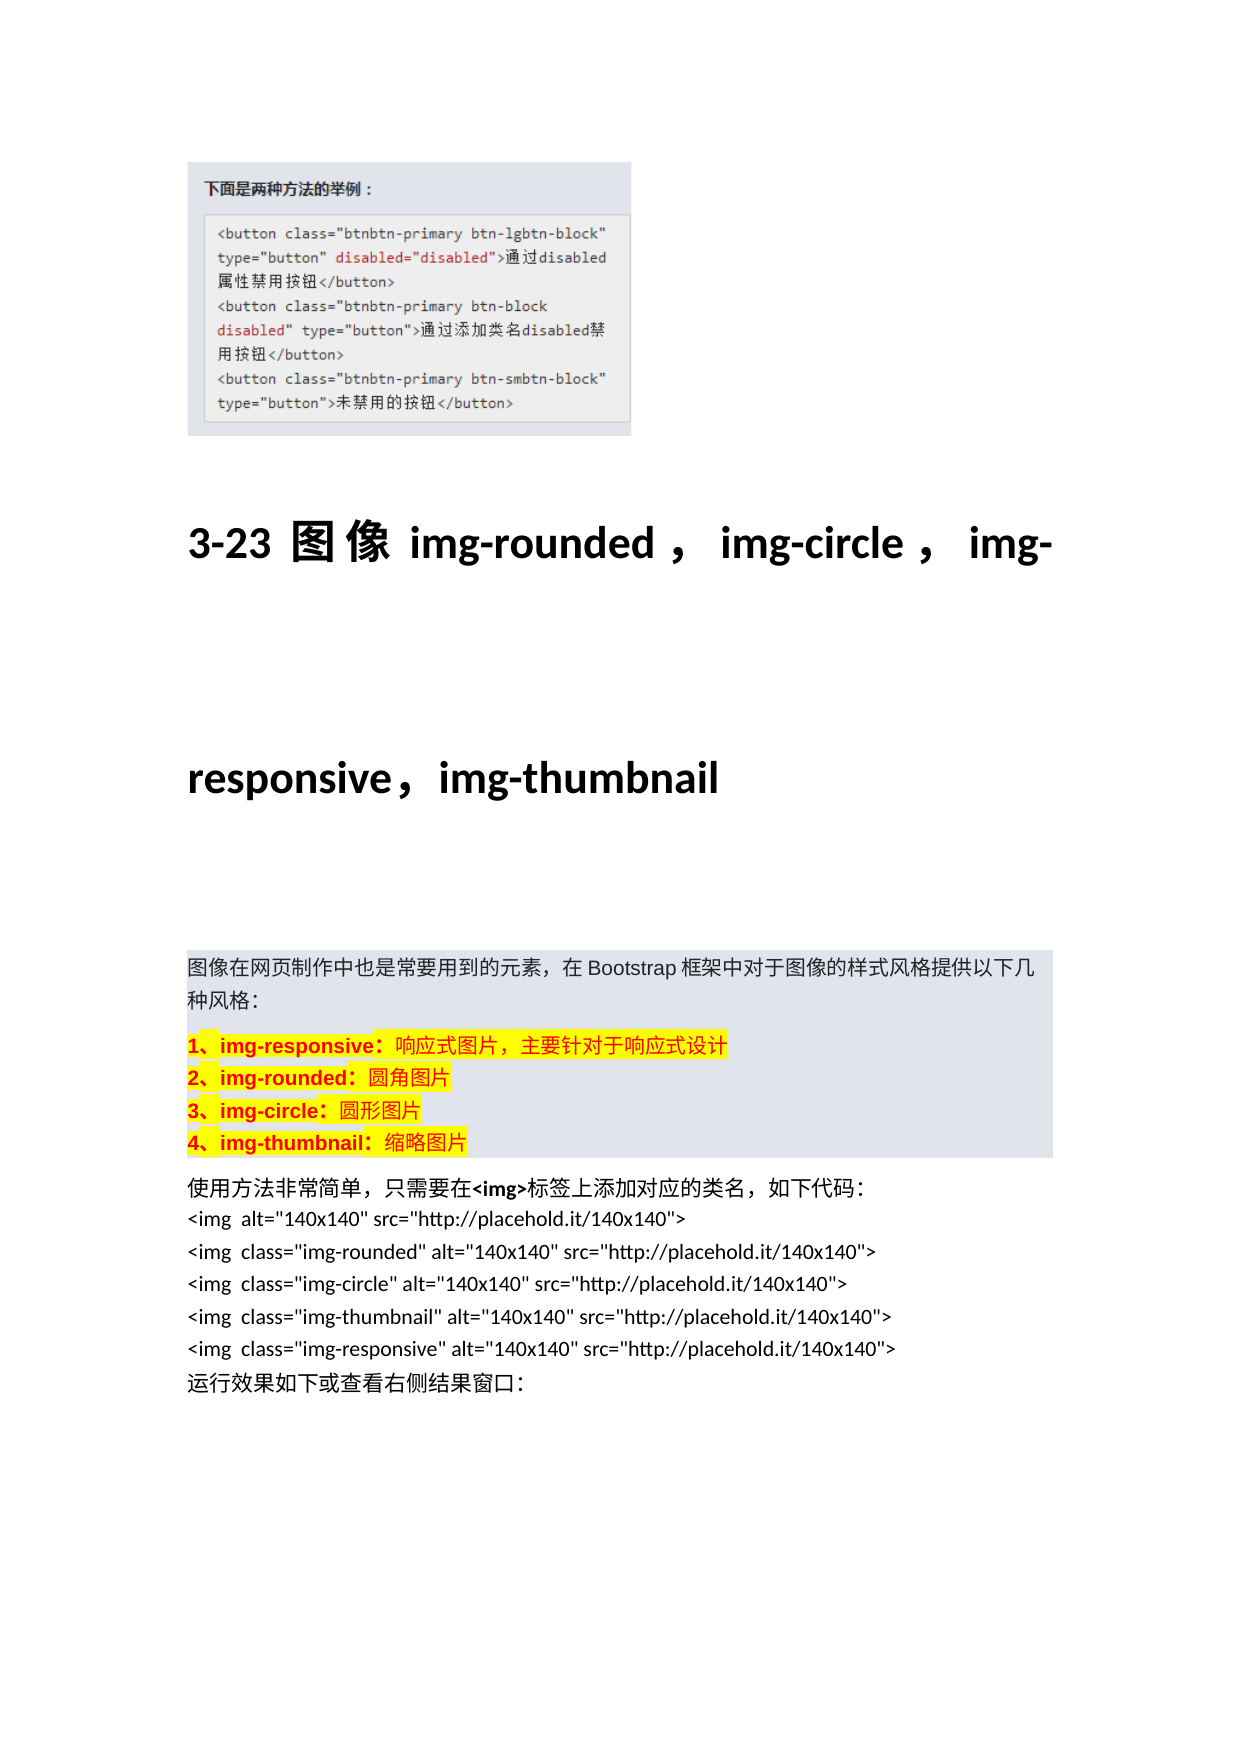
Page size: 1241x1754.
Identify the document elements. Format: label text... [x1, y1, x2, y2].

text <img class="img-rounded" alt="140x140" src="http://placehold.it/140x140"> [187, 1235, 1053, 1268]
text 图像在网页制作中也是常要用到的元素，在Bootstrap框架中对于图像的样式风格提供以下几种风格： [187, 950, 1053, 1015]
text 1、img-responsive：响应式图片，主要针对于响应式设计 2、img-rounded：圆角图片 3、img-circle：圆形图片 4、img-thumbnail：缩略图片 [187, 1028, 1053, 1158]
text 运行效果如下或查看右侧结果窗口： [187, 1365, 1053, 1398]
text <img class="img-responsive" alt="140x140" src="http://placehold.it/140x140"> [187, 1333, 1053, 1365]
text <img class="img-thumbnail" alt="140x140" src="http://placehold.it/140x140"> [187, 1300, 1053, 1333]
picture [187, 162, 632, 436]
text 使用方法非常简单，只需要在<img>标签上添加对应的类名，如下代码： [187, 1170, 1053, 1203]
subtitle 3-23图像img-rounded，img-circle，img-responsive，img-thumbnail [187, 490, 1053, 822]
text <img class="img-circle" alt="140x140" src="http://placehold.it/140x140"> [187, 1268, 1053, 1300]
text <img alt="140x140" src="http://placehold.it/140x140"> [187, 1203, 1053, 1235]
